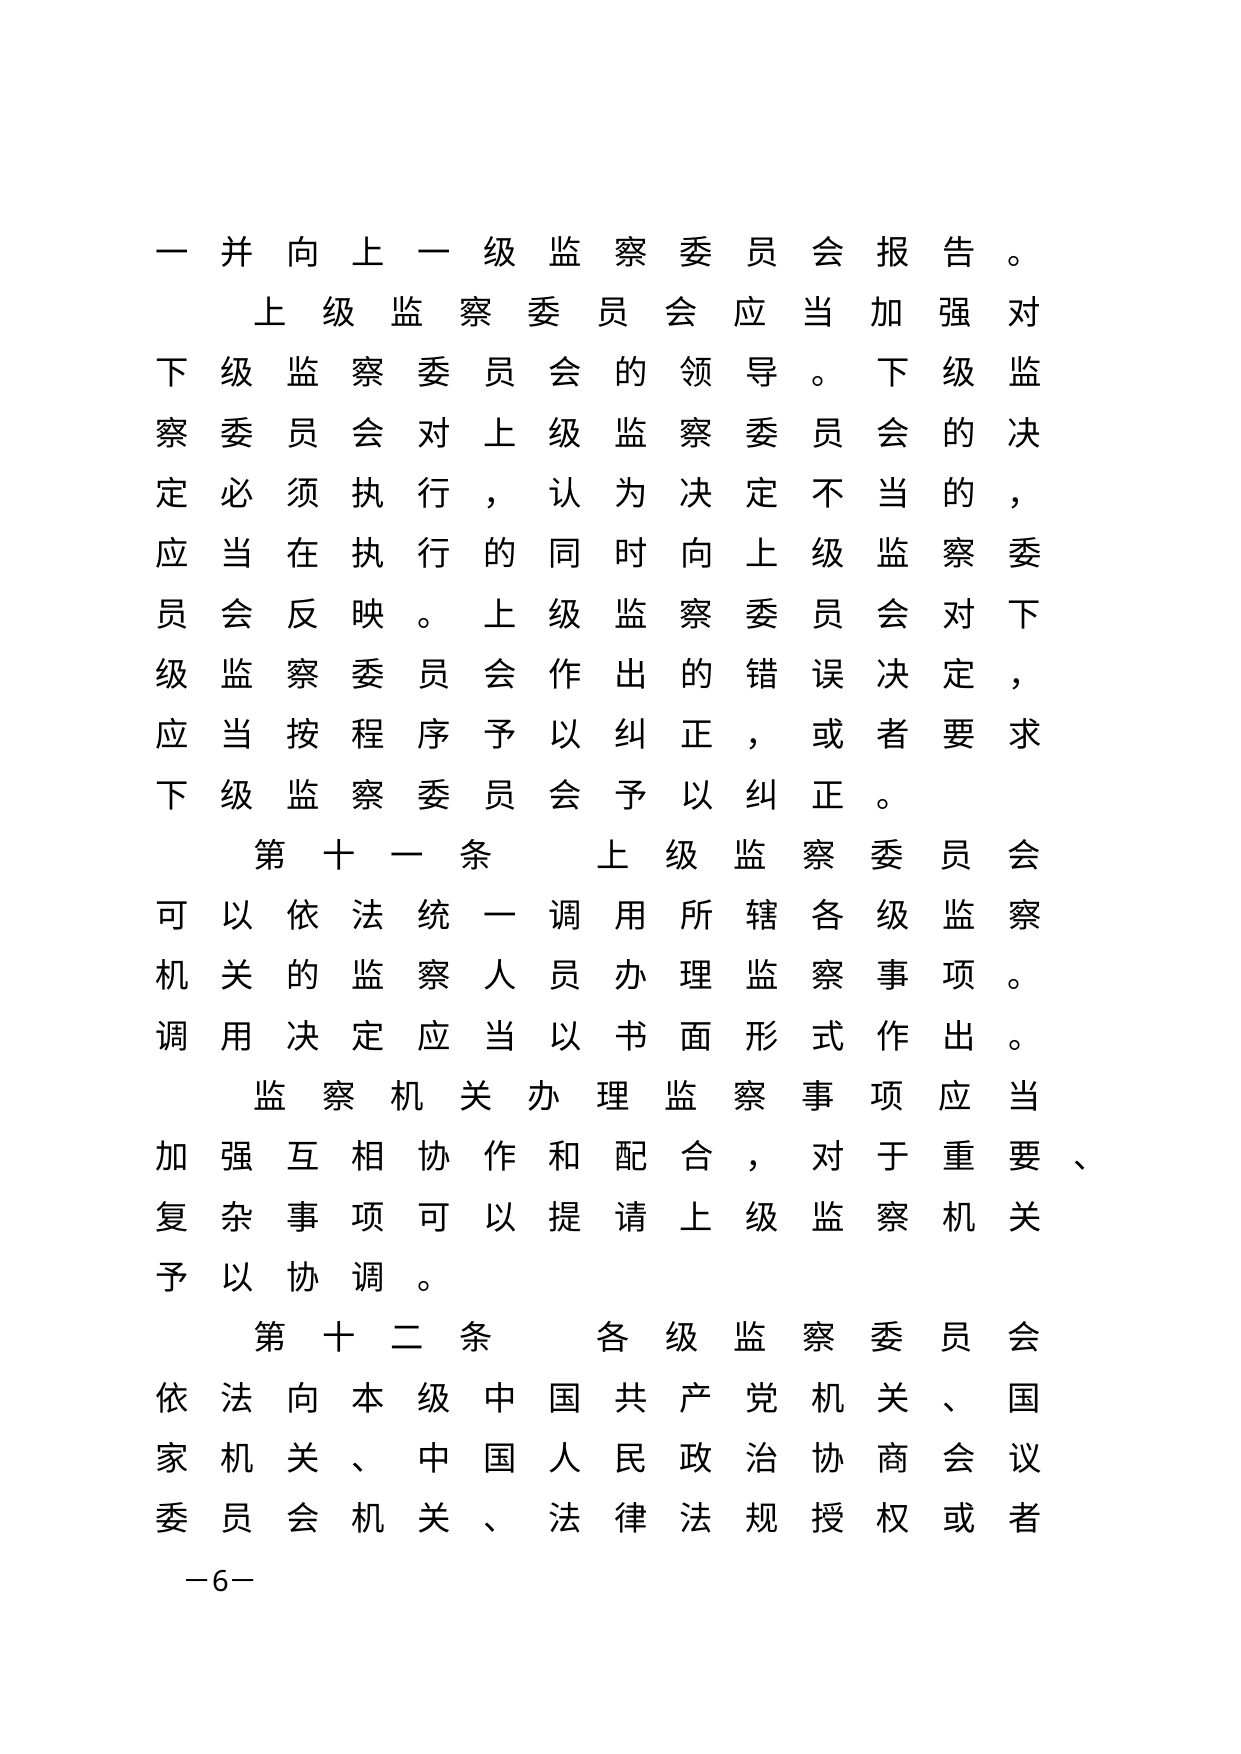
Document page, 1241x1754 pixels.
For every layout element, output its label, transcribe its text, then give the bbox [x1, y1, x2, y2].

text 第十条 国家监察委员会在党中央领导下开展工作。地方各级监察委员会在同级党委和上级监察委员会双重领导下工作，监督执法调查工作以上级监察委员会领导为主，线索处置和案件查办在向同级党委报告的同时应当一并向上一级监察委员会报告。 [155, 219, 1073, 280]
text 第十二条 各级监察委员会依法向本级中国共产党机关、国家机关、中国人民政治协商会议委员会机关、法律法规授权或者受委托管理公共事务的组织和单位以及所管辖的国有企业、事业单位等派驻或者派出监察机构、监察专员。 [155, 1305, 1073, 1546]
text 第十一条 上级监察委员会可以依法统一调用所辖各级监察机关的监察人员办理监察事项。调用决定应当以书面形式作出。 [155, 823, 1073, 1064]
text 监察机关办理监察事项应当加强互相协作和配合，对于重要、复杂事项可以提请上级监察机关予以协调。 [155, 1064, 1073, 1305]
text 上级监察委员会应当加强对下级监察委员会的领导。下级监察委员会对上级监察委员会的决定必须执行，认为决定不当的，应当在执行的同时向上级监察委员会反映。上级监察委员会对下级监察委员会作出的错误决定，应当按程序予以纠正，或者要求下级监察委员会予以纠正。 [155, 280, 1073, 823]
